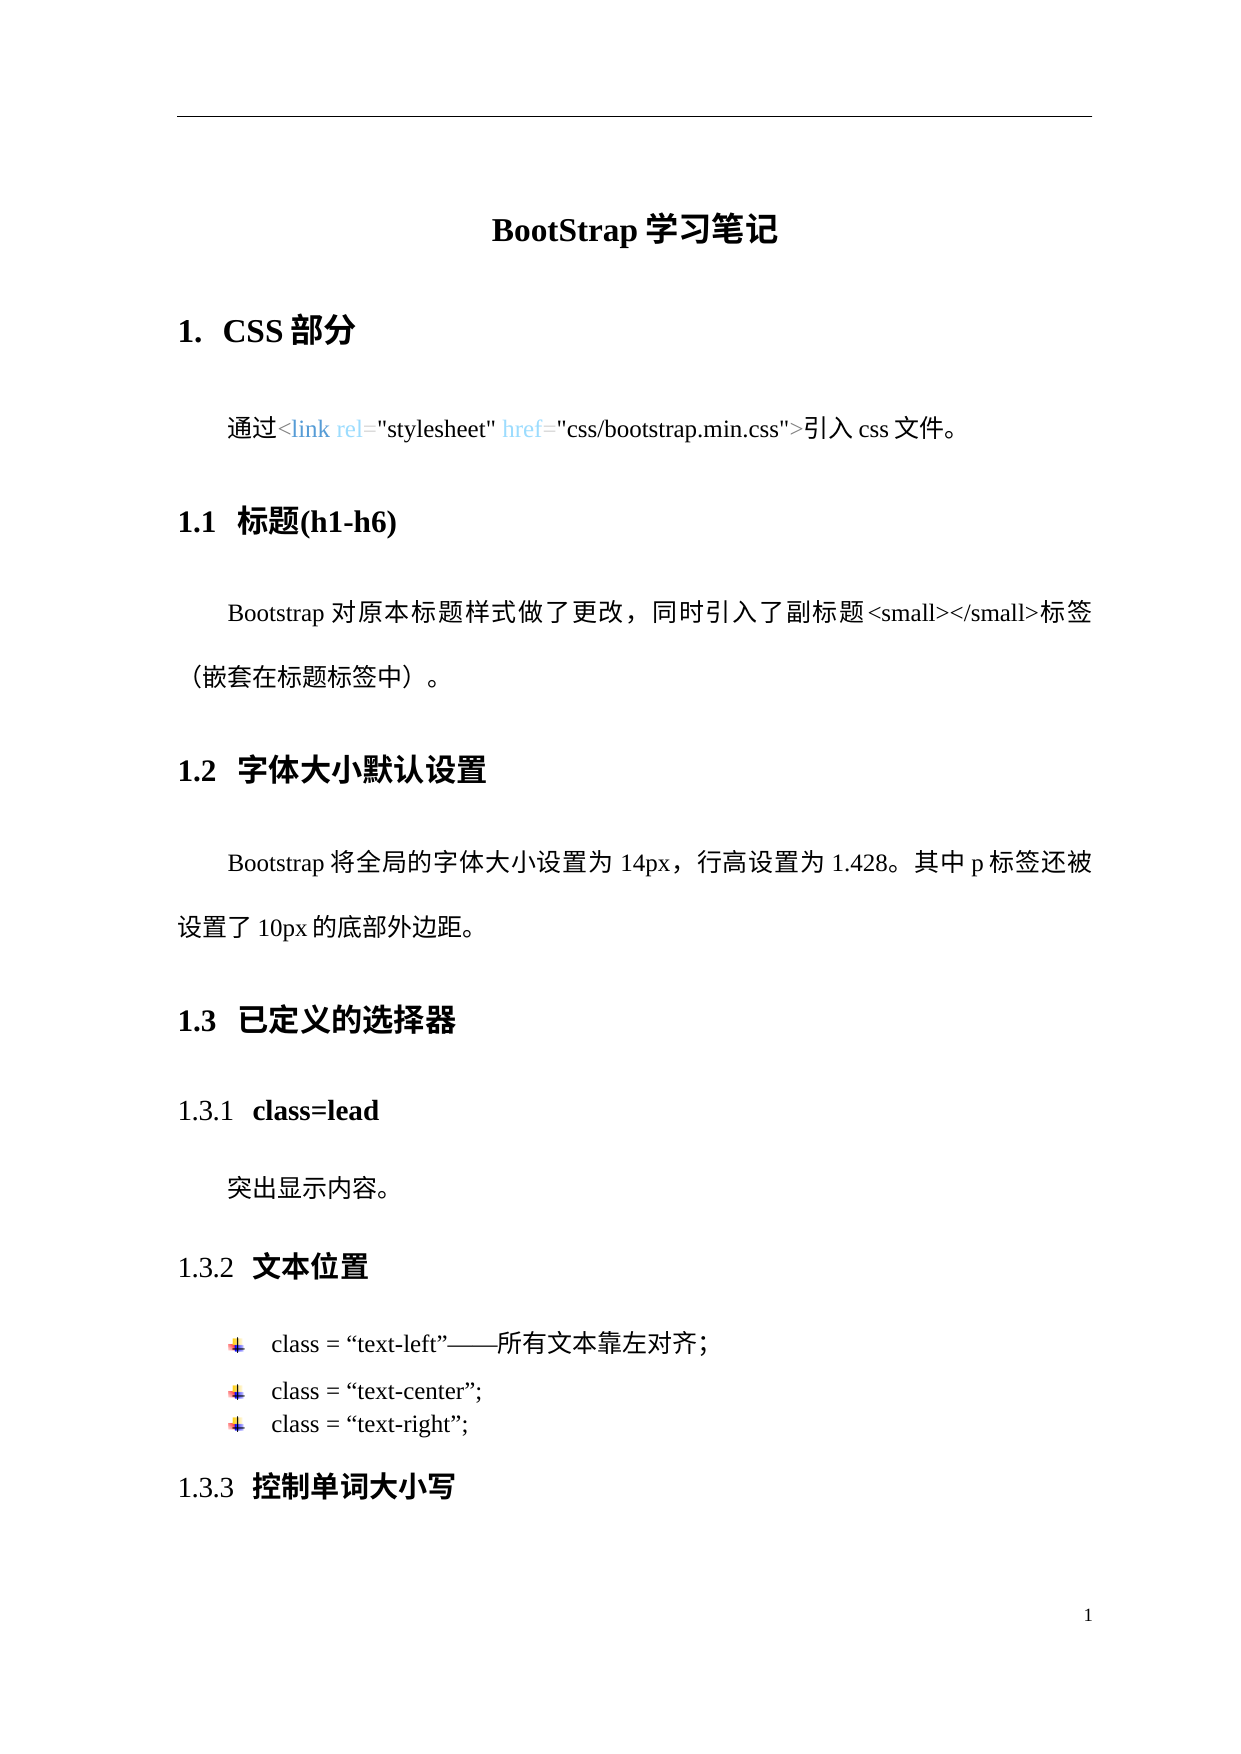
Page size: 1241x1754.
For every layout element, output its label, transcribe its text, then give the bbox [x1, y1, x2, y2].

list class = “text-left”——所有文本靠左对齐； [227, 1309, 1092, 1374]
subtitle 标题(h1-h6) [177, 486, 1092, 551]
picture [228, 1415, 245, 1432]
subtitle 控制单词大小写 [177, 1452, 1092, 1517]
list class = “text-center”; [227, 1374, 1092, 1407]
subtitle 已定义的选择器 [177, 985, 1092, 1050]
picture [228, 1336, 245, 1353]
title BootStrap学习笔记 [177, 194, 1092, 259]
subtitle 字体大小默认设置 [177, 736, 1092, 801]
subtitle class=lead [177, 1077, 1092, 1142]
subtitle CSS部分 [177, 295, 1092, 360]
picture [228, 1383, 245, 1400]
text 突出显示内容。 [177, 1154, 1092, 1219]
list class = “text-right”; [227, 1407, 1092, 1439]
text Bootstrap将全局的字体大小设置为14px，行高设置为1.428。其中p标签还被设置了10px的底部外边距。 [177, 828, 1092, 958]
subtitle 文本位置 [177, 1232, 1092, 1297]
text Bootstrap对原本标题样式做了更改，同时引入了副标题<small></small>标签（嵌套在标题标签中）。 [177, 578, 1092, 708]
text 通过<link rel="stylesheet" href="css/bootstrap.min.css">引入css文件。 [177, 394, 1092, 459]
